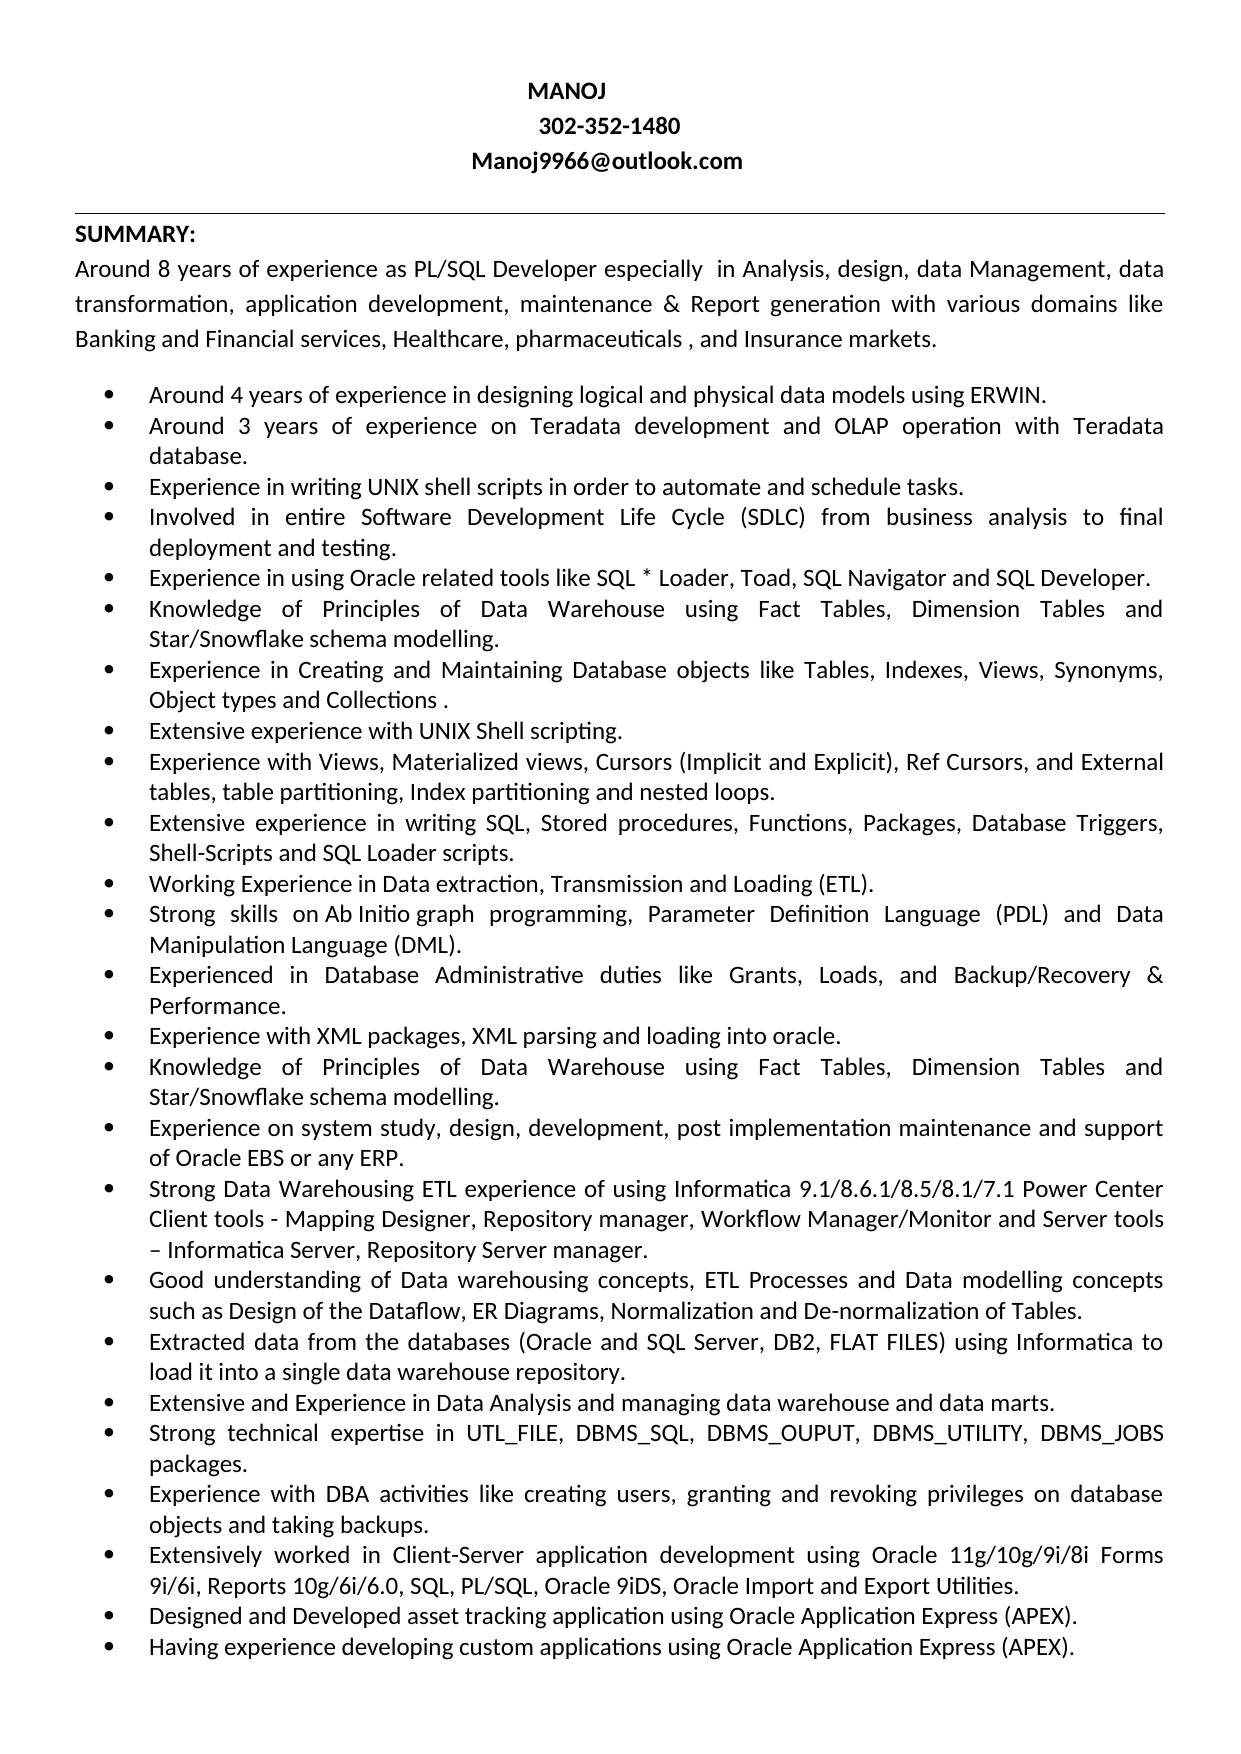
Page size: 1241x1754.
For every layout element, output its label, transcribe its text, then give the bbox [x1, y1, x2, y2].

list Extensively worked in Client-Server application development using Oracle 11g/10g/9i/8i Forms 9i/6i, Reports 10g/6i/6.0, SQL, PL/SQL, Oracle 9iDS, Oracle Import and Export Utilities. [104, 1539, 1165, 1600]
list Extensive and Experience in Data Analysis and managing data warehouse and data marts. [104, 1387, 1165, 1417]
text 302-352-1480 [75, 110, 1165, 141]
list Knowledge of Principles of Data Warehouse using Fact Tables, Dimension Tables and Star/Snowflake schema modelling. [104, 1051, 1165, 1112]
list Strong skills on Ab Initio graph programming, Parameter Definition Language (PDL) and Data Manipulation Language (DML). [104, 898, 1165, 959]
list Extracted data from the databases (Oracle and SQL Server, DB2, FLAT FILES) using Informatica to load it into a single data warehouse repository. [104, 1326, 1165, 1387]
list Having experience developing custom applications using Oracle Application Express (APEX). [104, 1631, 1165, 1661]
list Designed and Developed asset tracking application using Oracle Application Express (APEX). [104, 1600, 1165, 1631]
list Extensive experience with UNIX Shell scripting. [104, 715, 1165, 746]
list Strong technical expertise in UTL_FILE, DBMS_SQL, DBMS_OUPUT, DBMS_UTILITY, DBMS_JOBS packages. [104, 1417, 1165, 1478]
list Experience with DBA activities like creating users, granting and revoking privileges on database objects and taking backups. [104, 1478, 1165, 1539]
list Experienced in Database Administrative duties like Grants, Loads, and Backup/Recovery & Performance. [104, 959, 1165, 1020]
list Experience in using Oracle related tools like SQL * Loader, Toad, SQL Navigator and SQL Developer. [104, 563, 1165, 593]
list Experience in writing UNIX shell scripts in order to automate and schedule tasks. [104, 471, 1165, 502]
text MANOJ [75, 75, 1165, 106]
list Involved in entire Software Development Life Cycle (SDLC) from business analysis to final deployment and testing. [104, 502, 1165, 563]
list Working Experience in Data extraction, Transmission and Loading (ETL). [104, 868, 1165, 898]
list Experience on system study, design, development, post implementation maintenance and support of Oracle EBS or any ERP. [104, 1112, 1165, 1173]
list Strong Data Warehousing ETL experience of using Informatica 9.1/8.6.1/8.5/8.1/7.1 Power Center Client tools - Mapping Designer, Repository manager, Workflow Manager/Monitor and Server tools – Informatica Server, Repository Server manager. [104, 1173, 1165, 1264]
list Around 3 years of experience on Teradata development and OLAP operation with Teradata database. [104, 410, 1165, 471]
list Good understanding of Data warehousing concepts, ETL Processes and Data modelling concepts such as Design of the Dataflow, ER Diagrams, Normalization and De-normalization of Tables. [104, 1264, 1165, 1326]
text SUMMARY: [75, 219, 1165, 249]
list Extensive experience in writing SQL, Stored procedures, Functions, Packages, Database Triggers, Shell-Scripts and SQL Loader scripts. [104, 807, 1165, 868]
text Manoj9966@outlook.com [75, 145, 1165, 176]
list Around 4 years of experience in designing logical and physical data models using ERWIN. [104, 379, 1165, 410]
text Around 8 years of experience as PL/SQL Developer especially in Analysis, design, data Management, data transformation, application development, maintenance & Report generation with various domains like Banking and Financial services, Healthcare, pharmaceuticals , and Insurance markets. [75, 254, 1165, 354]
list Experience with XML packages, XML parsing and loading into oracle. [104, 1020, 1165, 1051]
list Knowledge of Principles of Data Warehouse using Fact Tables, Dimension Tables and Star/Snowflake schema modelling. [104, 593, 1165, 654]
list Experience with Views, Materialized views, Cursors (Implicit and Explicit), Ref Cursors, and External tables, table partitioning, Index partitioning and nested loops. [104, 746, 1165, 807]
list Experience in Creating and Maintaining Database objects like Tables, Indexes, Views, Synonyms, Object types and Collections . [104, 654, 1165, 715]
